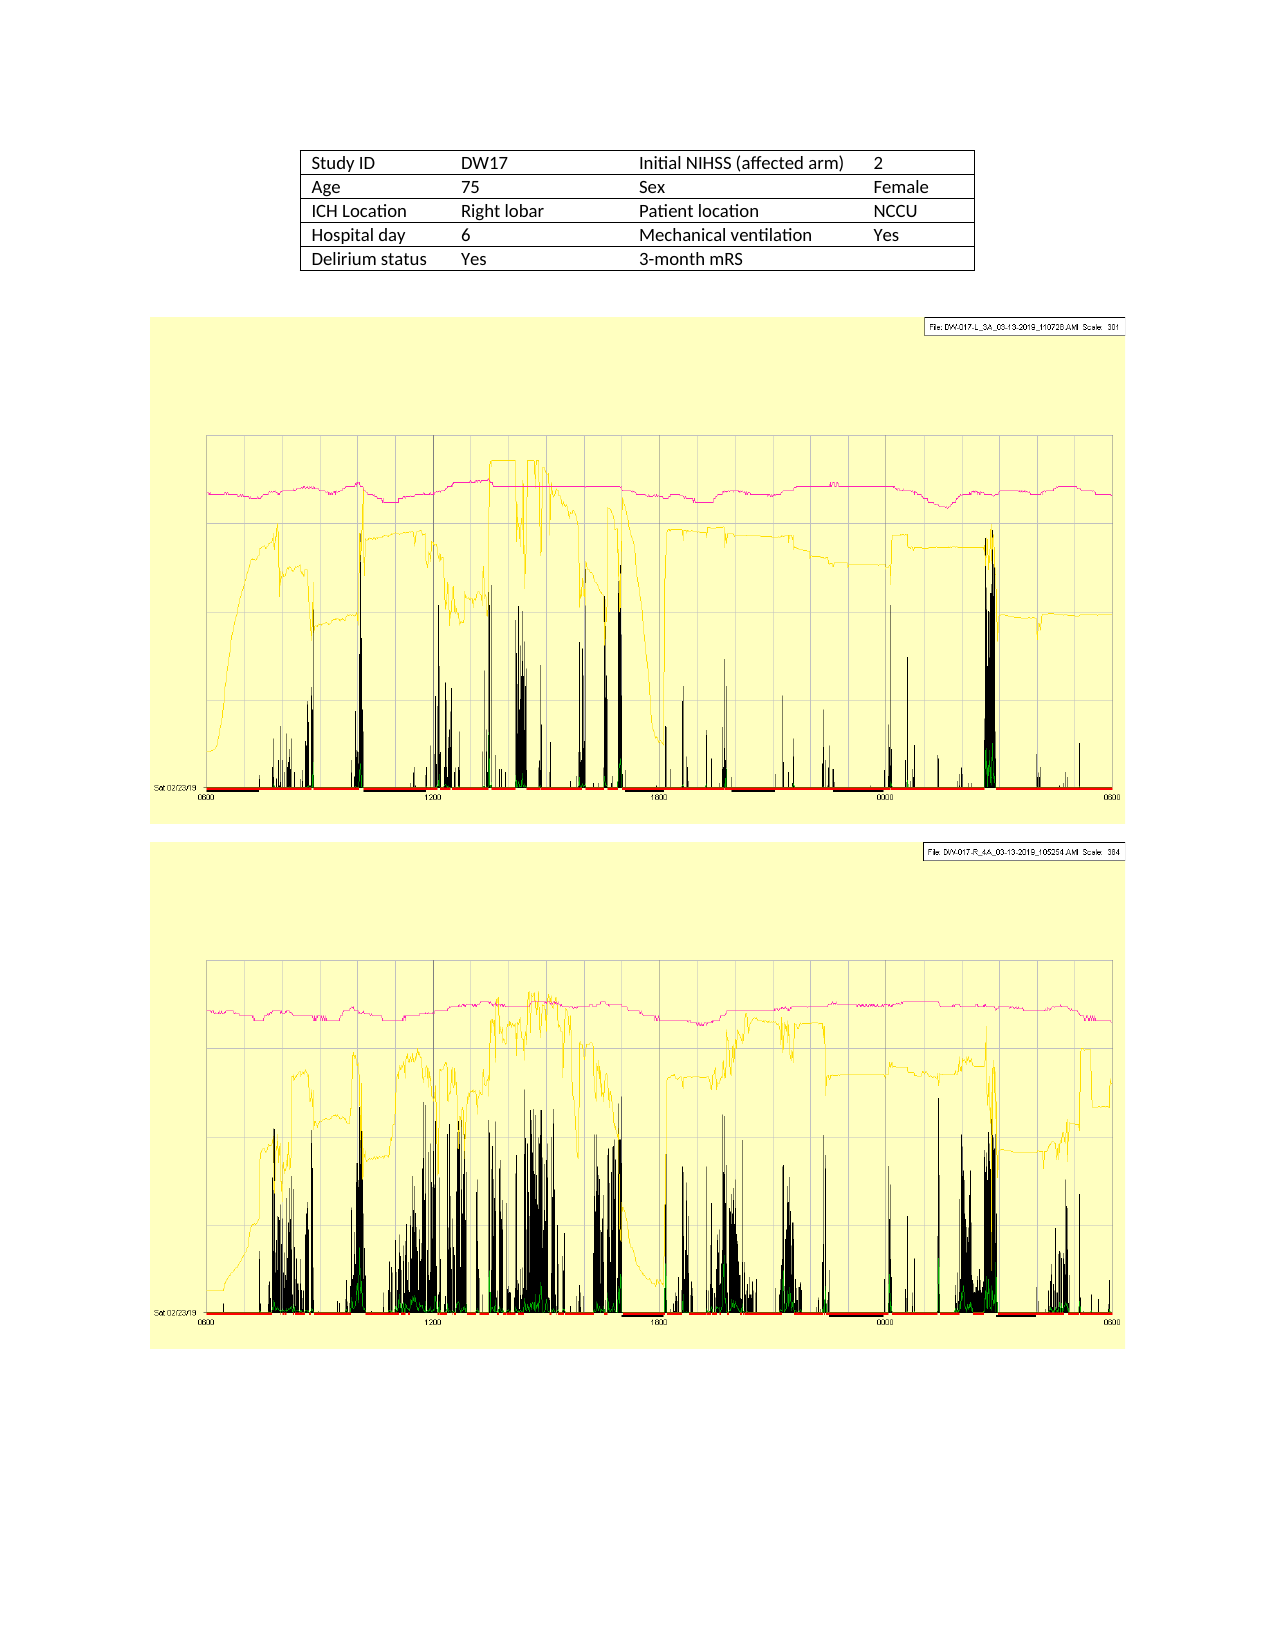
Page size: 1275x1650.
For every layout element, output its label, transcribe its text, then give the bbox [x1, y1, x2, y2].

table_cell Patient location [628, 199, 862, 222]
table_cell 3-month mRS [628, 247, 862, 270]
table_cell Mechanical ventilation [628, 223, 862, 246]
table_cell NCCU [862, 199, 974, 222]
picture [150, 842, 1125, 1349]
table_header 2 [862, 151, 974, 174]
table_cell Sex [628, 175, 862, 198]
table_cell 6 [450, 223, 628, 246]
table_cell Age [301, 175, 449, 198]
table_header Study ID [301, 151, 449, 174]
table_cell Hospital day [301, 223, 449, 246]
picture [150, 317, 1125, 824]
table_cell Yes [862, 223, 974, 246]
table_cell Female [862, 175, 974, 198]
table_header DW17 [450, 151, 628, 174]
table_cell 75 [450, 175, 628, 198]
table_cell Delirium status [301, 247, 449, 270]
table_header Initial NIHSS (affected arm) [628, 151, 862, 174]
table_cell ICH Location [301, 199, 449, 222]
table_cell Yes [450, 247, 628, 270]
table_cell [862, 247, 974, 270]
table_cell Right lobar [450, 199, 628, 222]
